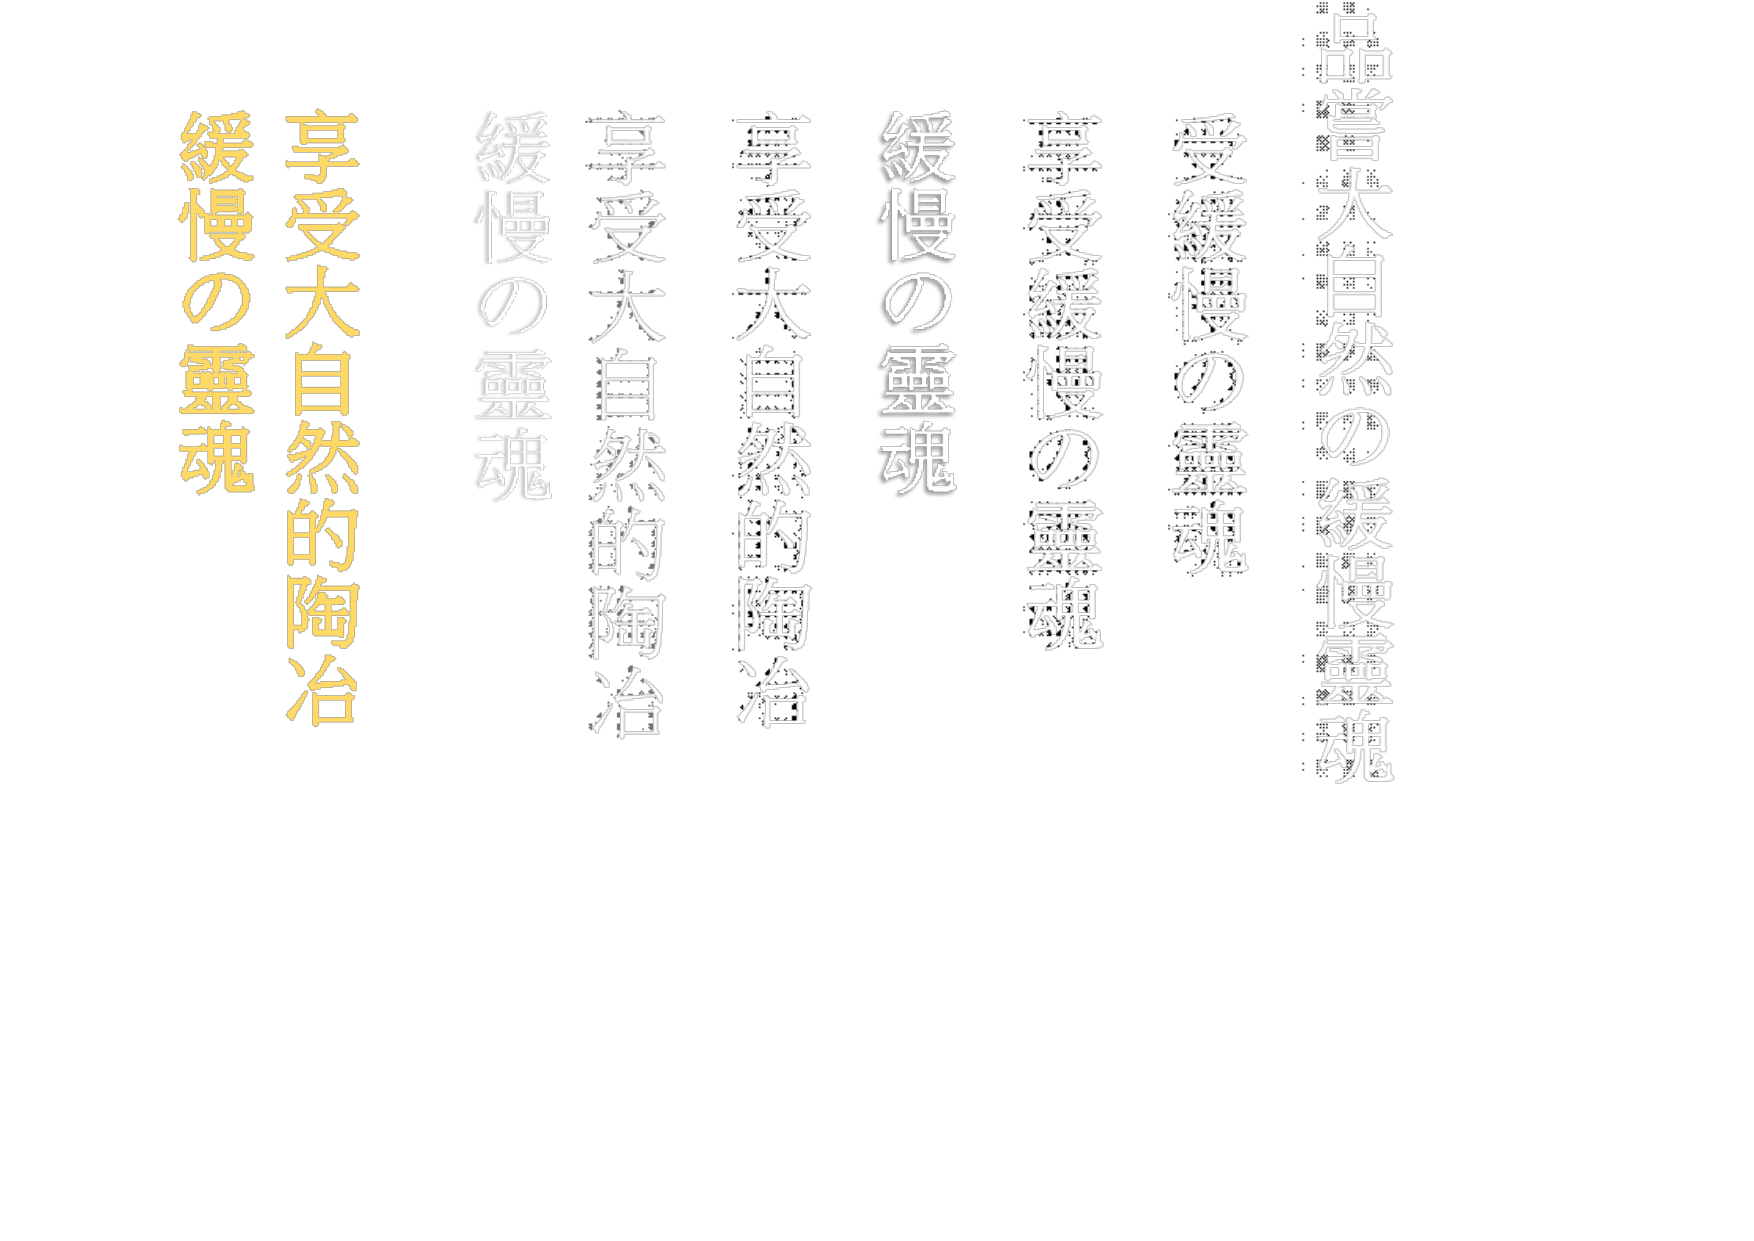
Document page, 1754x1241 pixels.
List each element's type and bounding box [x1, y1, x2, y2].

picture [0, 1, 1425, 832]
